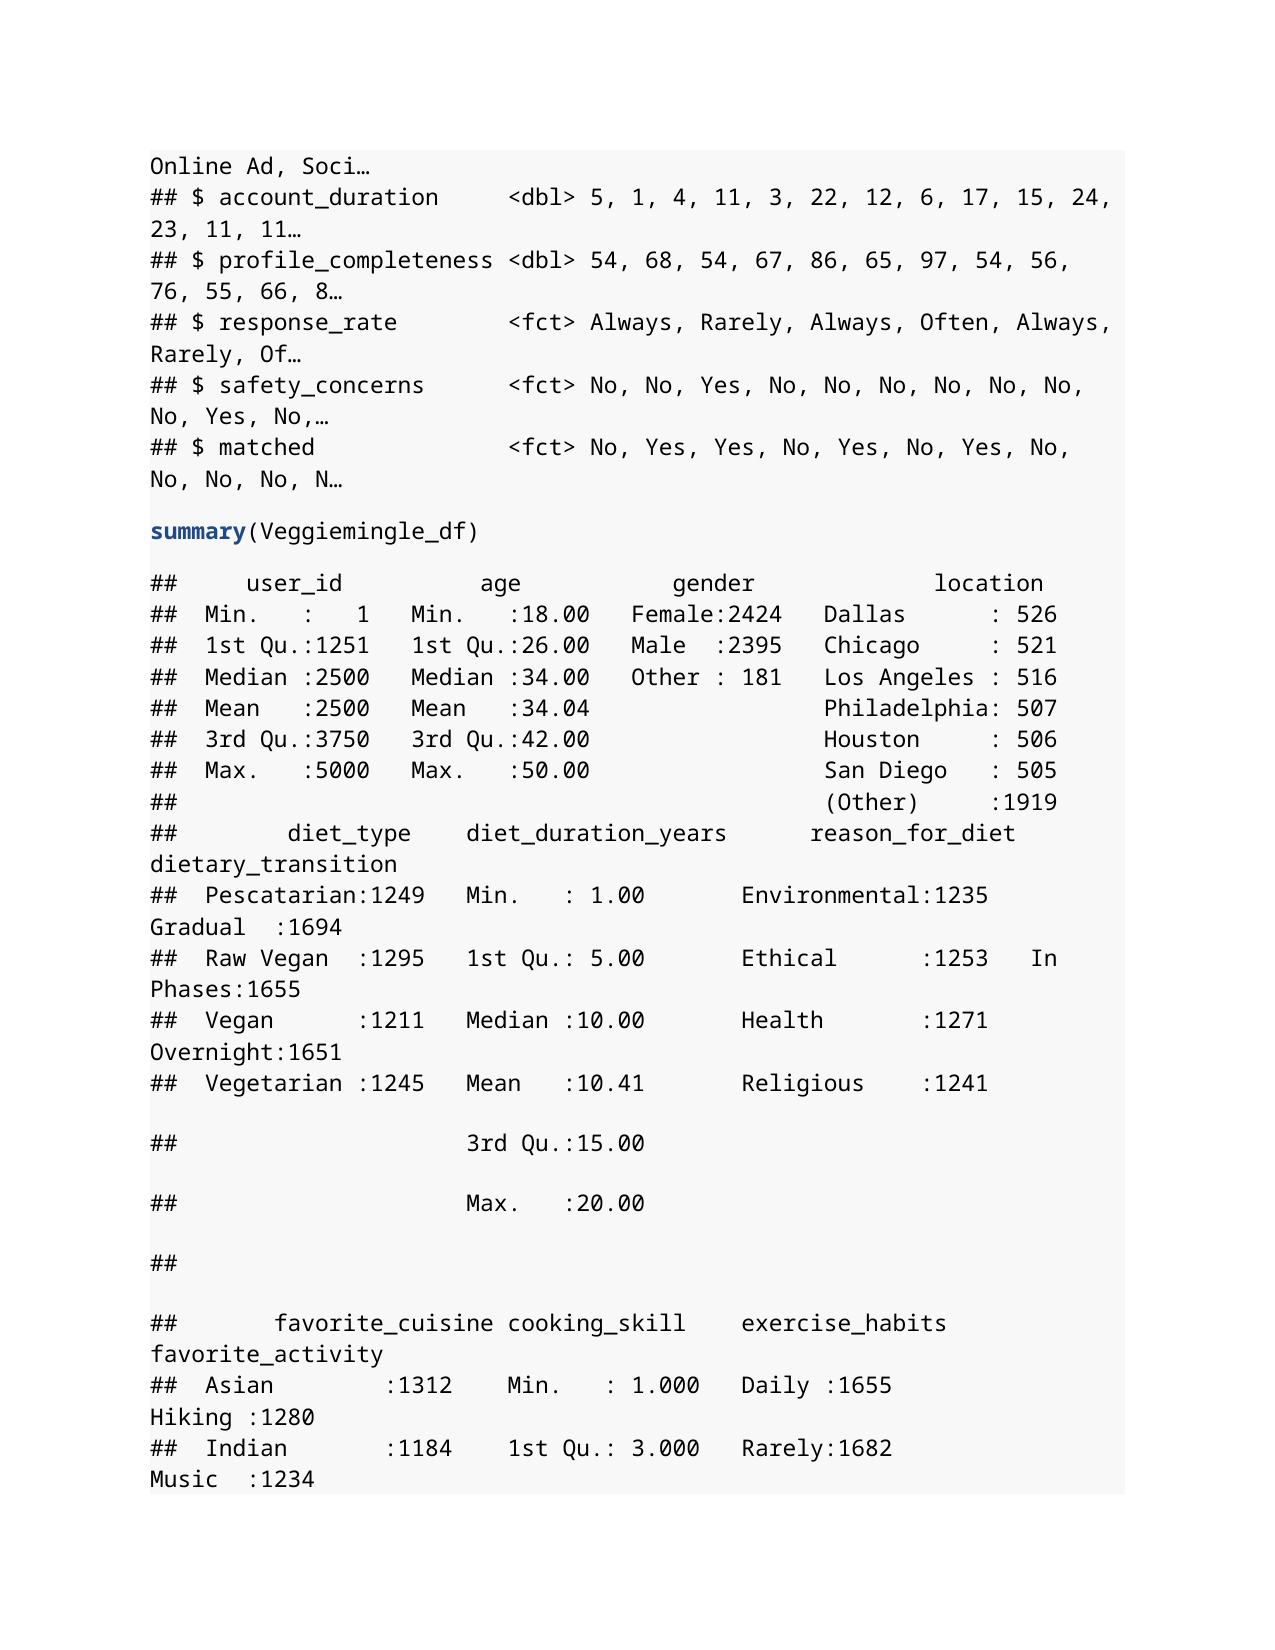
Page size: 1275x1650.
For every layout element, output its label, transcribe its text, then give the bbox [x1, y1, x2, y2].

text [150, 150, 1125, 494]
text summary(Veggiemingle_df) [150, 514, 1125, 546]
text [150, 567, 1125, 1494]
